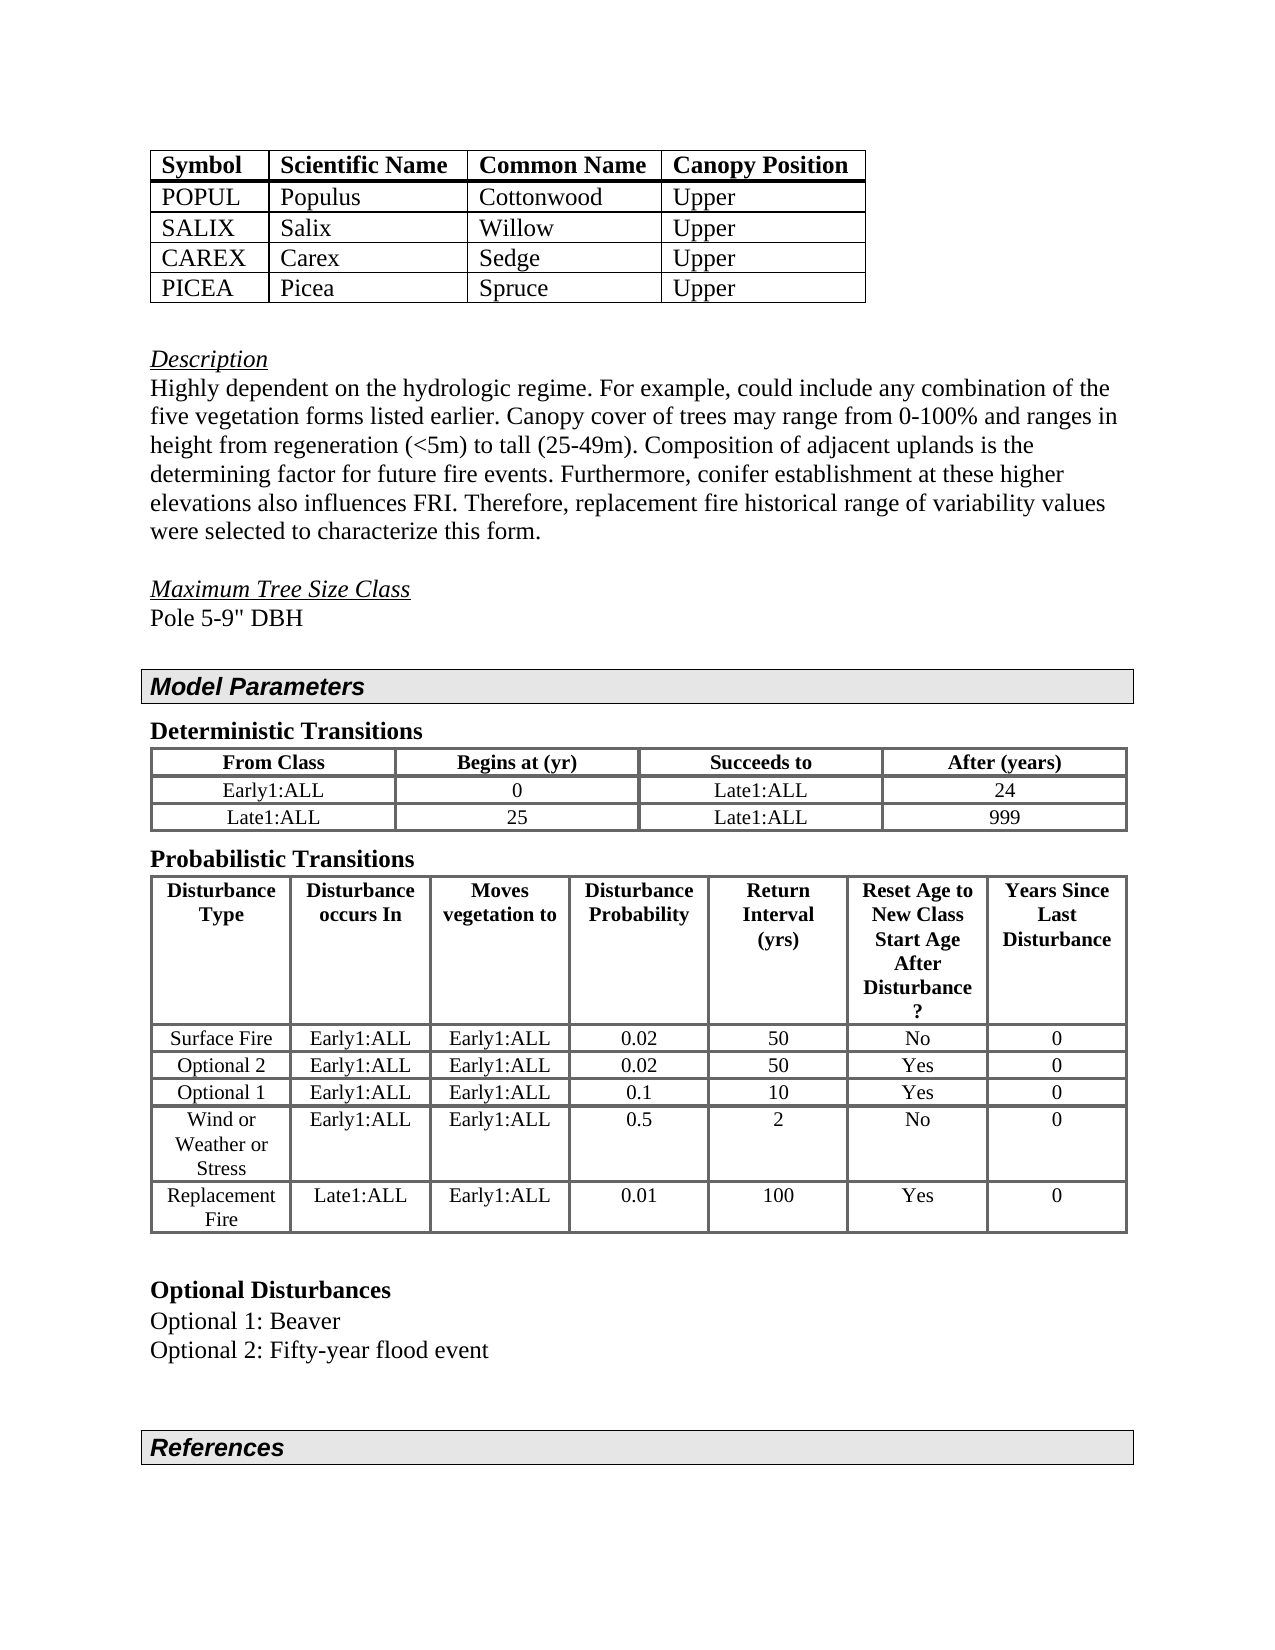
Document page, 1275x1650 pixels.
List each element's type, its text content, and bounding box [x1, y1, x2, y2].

table_cell Willow [468, 213, 661, 241]
table_cell Yes [849, 1183, 986, 1231]
table_header Years Since Last Disturbance [989, 878, 1125, 1023]
table_cell 0.01 [571, 1183, 707, 1231]
table_header Succeeds to [641, 750, 881, 774]
table_cell SALIX [151, 213, 268, 241]
table_cell 0 [397, 778, 637, 802]
table_cell Early1:ALL [153, 778, 394, 802]
table_cell Sedge [468, 243, 661, 272]
table_cell Early1:ALL [432, 1053, 568, 1077]
table_cell Late1:ALL [292, 1183, 429, 1231]
table_cell Yes [849, 1053, 986, 1077]
table_header From Class [153, 750, 394, 774]
table_cell Early1:ALL [432, 1026, 568, 1050]
text Deterministic Transitions [150, 716, 1125, 745]
table_cell 0 [989, 1053, 1125, 1077]
table_cell 2 [710, 1108, 846, 1179]
table_cell 0.1 [571, 1080, 707, 1104]
table_cell Cottonwood [468, 183, 661, 211]
table_cell POPUL [151, 183, 268, 211]
table_header Reset Age to New Class Start Age After Disturbance? [849, 878, 986, 1023]
table_cell 0.02 [571, 1053, 707, 1077]
table_cell 999 [884, 805, 1125, 829]
table_cell Early1:ALL [292, 1026, 429, 1050]
table_cell Early1:ALL [432, 1080, 568, 1104]
table_header Moves vegetation to [432, 878, 568, 1023]
table_header Scientific Name [270, 151, 467, 179]
table_cell PICEA [151, 273, 268, 302]
table_cell 50 [710, 1053, 846, 1077]
table_cell 50 [710, 1026, 846, 1050]
text Model Parameters [142, 670, 1133, 703]
table_cell 100 [710, 1183, 846, 1231]
table_cell Upper [662, 183, 865, 211]
text Optional 2: Fifty-year flood event [150, 1335, 1125, 1363]
table_cell Early1:ALL [292, 1080, 429, 1104]
text Optional Disturbances [150, 1275, 1125, 1304]
text Optional 1: Beaver [150, 1306, 1125, 1335]
table_header Begins at (yr) [397, 750, 637, 774]
table_cell No [849, 1026, 986, 1050]
table_cell Replacement Fire [153, 1183, 289, 1231]
text Description [150, 344, 1125, 373]
table_cell 24 [884, 778, 1125, 802]
table_header Common Name [468, 151, 661, 179]
table_cell CAREX [151, 243, 268, 272]
text Highly dependent on the hydrologic regime. For example, could include any combination of the five vegetation forms listed earlier. Canopy cover of trees may range from 0-100% and ranges in height from regeneration (<5m) to tall (25-49m). Composition of adjacent uplands is the determining factor for future fire events. Furthermore, conifer establishment at these higher elevations also influences FRI. Therefore, replacement fire historical range of variability values were selected to characterize this form. [150, 373, 1125, 545]
table_cell Optional 1 [153, 1080, 289, 1104]
table_cell Early1:ALL [292, 1108, 429, 1179]
table_cell No [849, 1108, 986, 1179]
table_cell 0 [989, 1080, 1125, 1104]
table_cell Yes [849, 1080, 986, 1104]
table_cell Spruce [468, 273, 661, 302]
table_cell 0.5 [571, 1108, 707, 1179]
table_cell Wind or Weather or Stress [153, 1108, 289, 1179]
table_cell Late1:ALL [153, 805, 394, 829]
table_cell Salix [270, 213, 467, 241]
table_cell Carex [270, 243, 467, 272]
table_cell Early1:ALL [432, 1108, 568, 1179]
table_cell 0 [989, 1108, 1125, 1179]
table_cell 0 [989, 1026, 1125, 1050]
table_header Return Interval (yrs) [710, 878, 846, 1023]
table_header Disturbance Type [153, 878, 289, 1023]
table_header Canopy Position [662, 151, 865, 179]
table_cell 10 [710, 1080, 846, 1104]
table_header After (years) [884, 750, 1125, 774]
table_cell Upper [662, 243, 865, 272]
table_cell Early1:ALL [292, 1053, 429, 1077]
table_header Symbol [151, 151, 268, 179]
table_cell Optional 2 [153, 1053, 289, 1077]
table_cell Populus [270, 183, 467, 211]
table_header Disturbance Probability [571, 878, 707, 1023]
table_cell Picea [270, 273, 467, 302]
text References [142, 1431, 1133, 1464]
table_cell 25 [397, 805, 637, 829]
table_header Disturbance occurs In [292, 878, 429, 1023]
table_cell 0.02 [571, 1026, 707, 1050]
text Maximum Tree Size ClassPole 5-9" DBH [150, 574, 1125, 631]
table_cell Late1:ALL [641, 805, 881, 829]
table_cell Late1:ALL [641, 778, 881, 802]
text Probabilistic Transitions [150, 844, 1125, 873]
table_cell Upper [662, 273, 865, 302]
table_cell 0 [989, 1183, 1125, 1231]
table_cell Surface Fire [153, 1026, 289, 1050]
table_cell Upper [662, 213, 865, 241]
table_cell Early1:ALL [432, 1183, 568, 1231]
